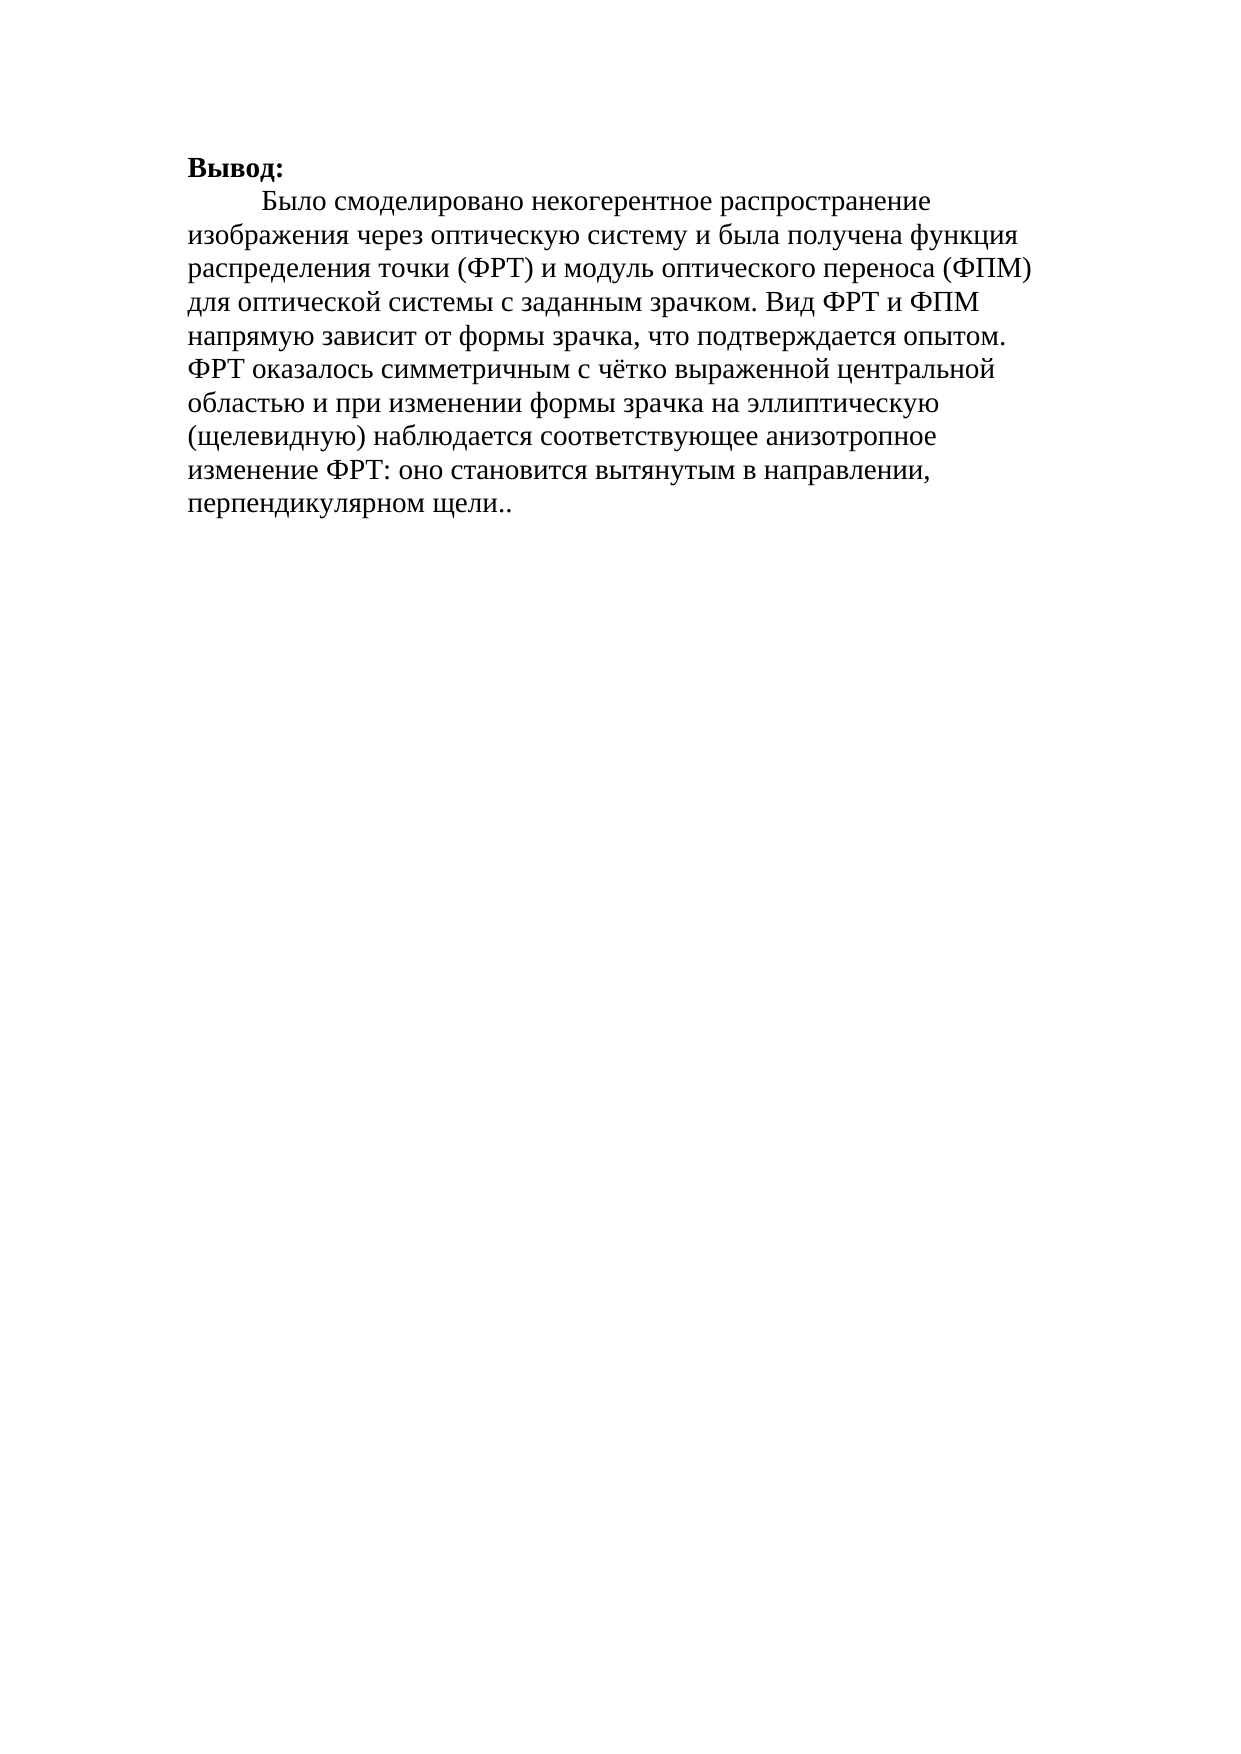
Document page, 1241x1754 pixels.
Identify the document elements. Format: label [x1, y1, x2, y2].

text [187, 150, 1053, 744]
